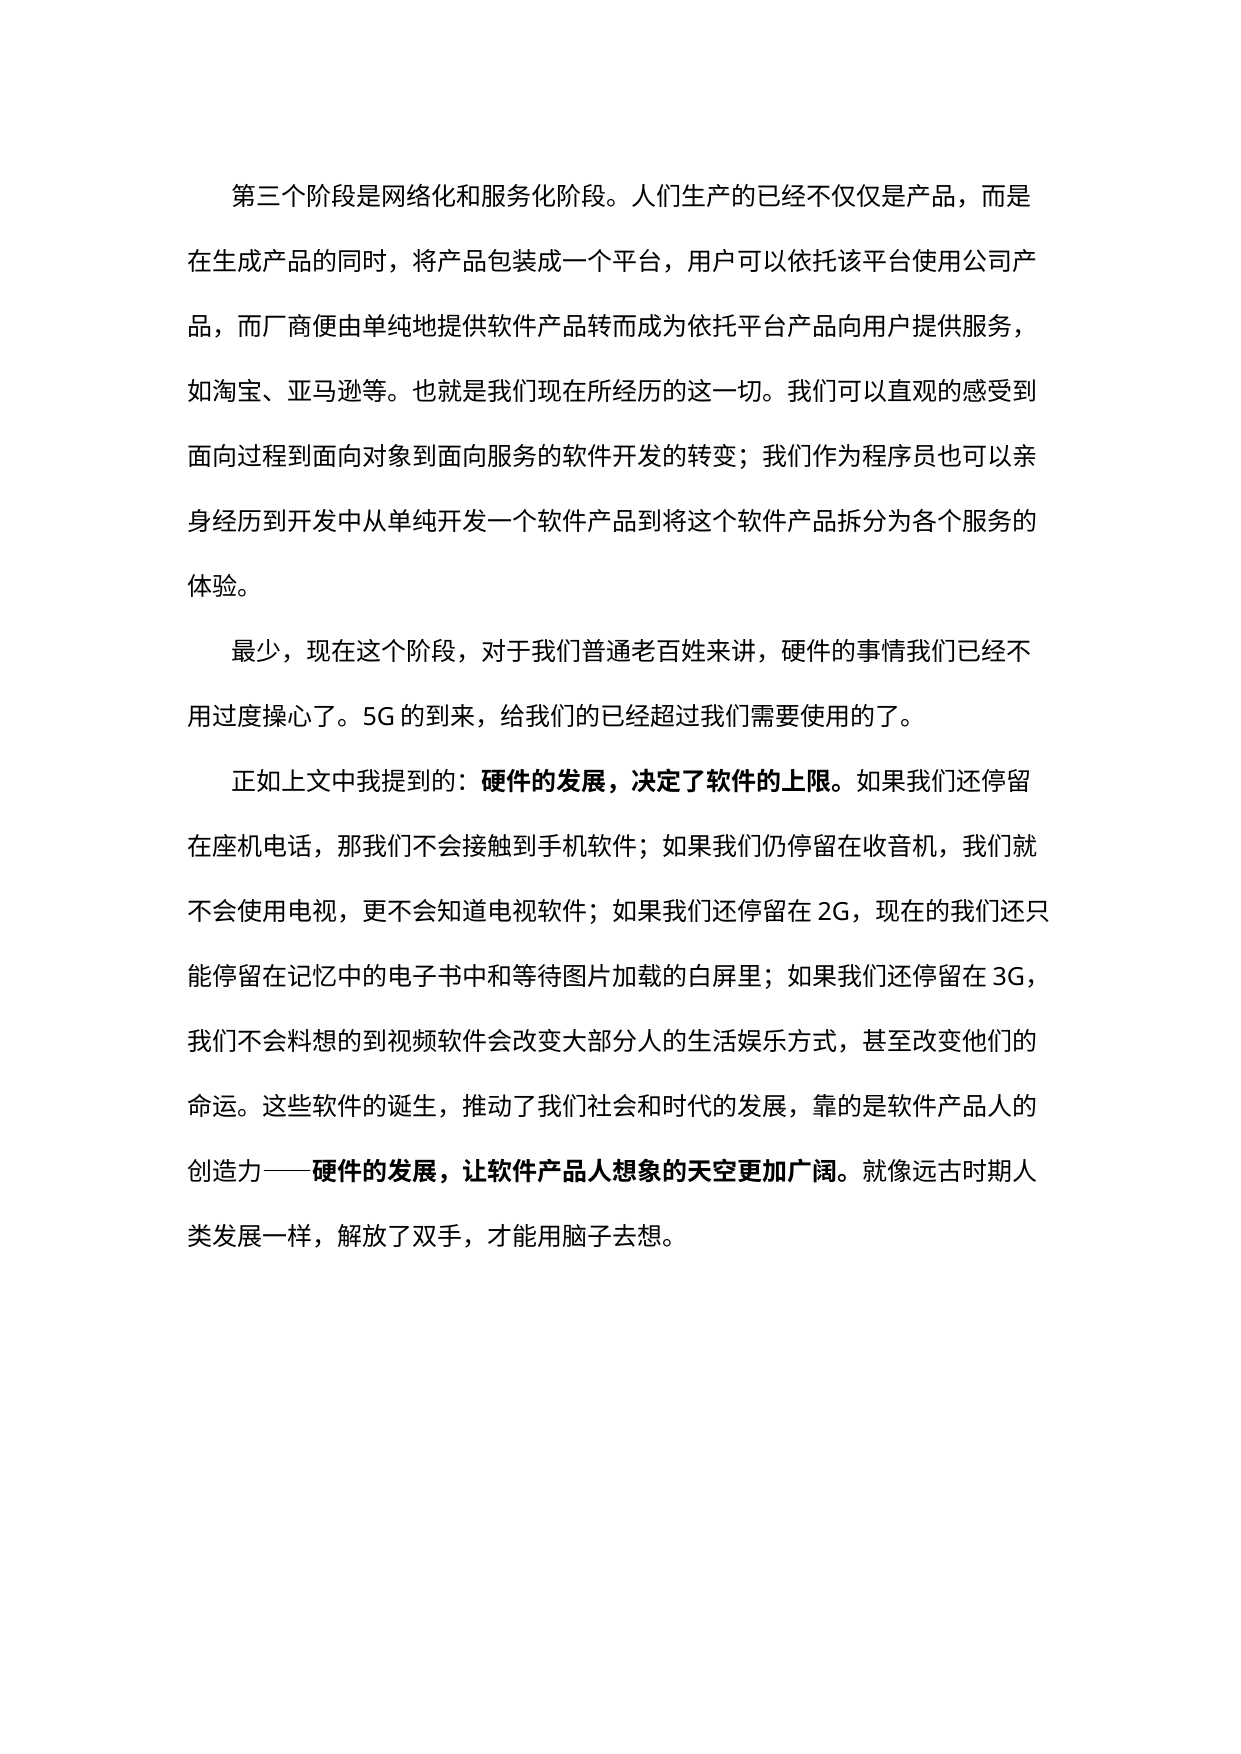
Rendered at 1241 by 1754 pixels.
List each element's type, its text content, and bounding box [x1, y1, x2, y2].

text 正如上文中我提到的：硬件的发展，决定了软件的上限。如果我们还停留在座机电话，那我们不会接触到手机软件；如果我们仍停留在收音机，我们就不会使用电视，更不会知道电视软件；如果我们还停留在2G，现在的我们还只能停留在记忆中的电子书中和等待图片加载的白屏里；如果我们还停留在3G，我们不会料想的到视频软件会改变大部分人的生活娱乐方式，甚至改变他们的命运。这些软件的诞生，推动了我们社会和时代的发展，靠的是软件产品人的创造力——硬件的发展，让软件产品人想象的天空更加广阔。就像远古时期人类发展一样，解放了双手，才能用脑子去想。 [187, 747, 1053, 1267]
text 第三个阶段是网络化和服务化阶段。人们生产的已经不仅仅是产品，而是在生成产品的同时，将产品包装成一个平台，用户可以依托该平台使用公司产品，而厂商便由单纯地提供软件产品转而成为依托平台产品向用户提供服务，如淘宝、亚马逊等。也就是我们现在所经历的这一切。我们可以直观的感受到面向过程到面向对象到面向服务的软件开发的转变；我们作为程序员也可以亲身经历到开发中从单纯开发一个软件产品到将这个软件产品拆分为各个服务的体验。 [187, 162, 1053, 617]
text 最少，现在这个阶段，对于我们普通老百姓来讲，硬件的事情我们已经不用过度操心了。5G的到来，给我们的已经超过我们需要使用的了。 [187, 617, 1053, 747]
